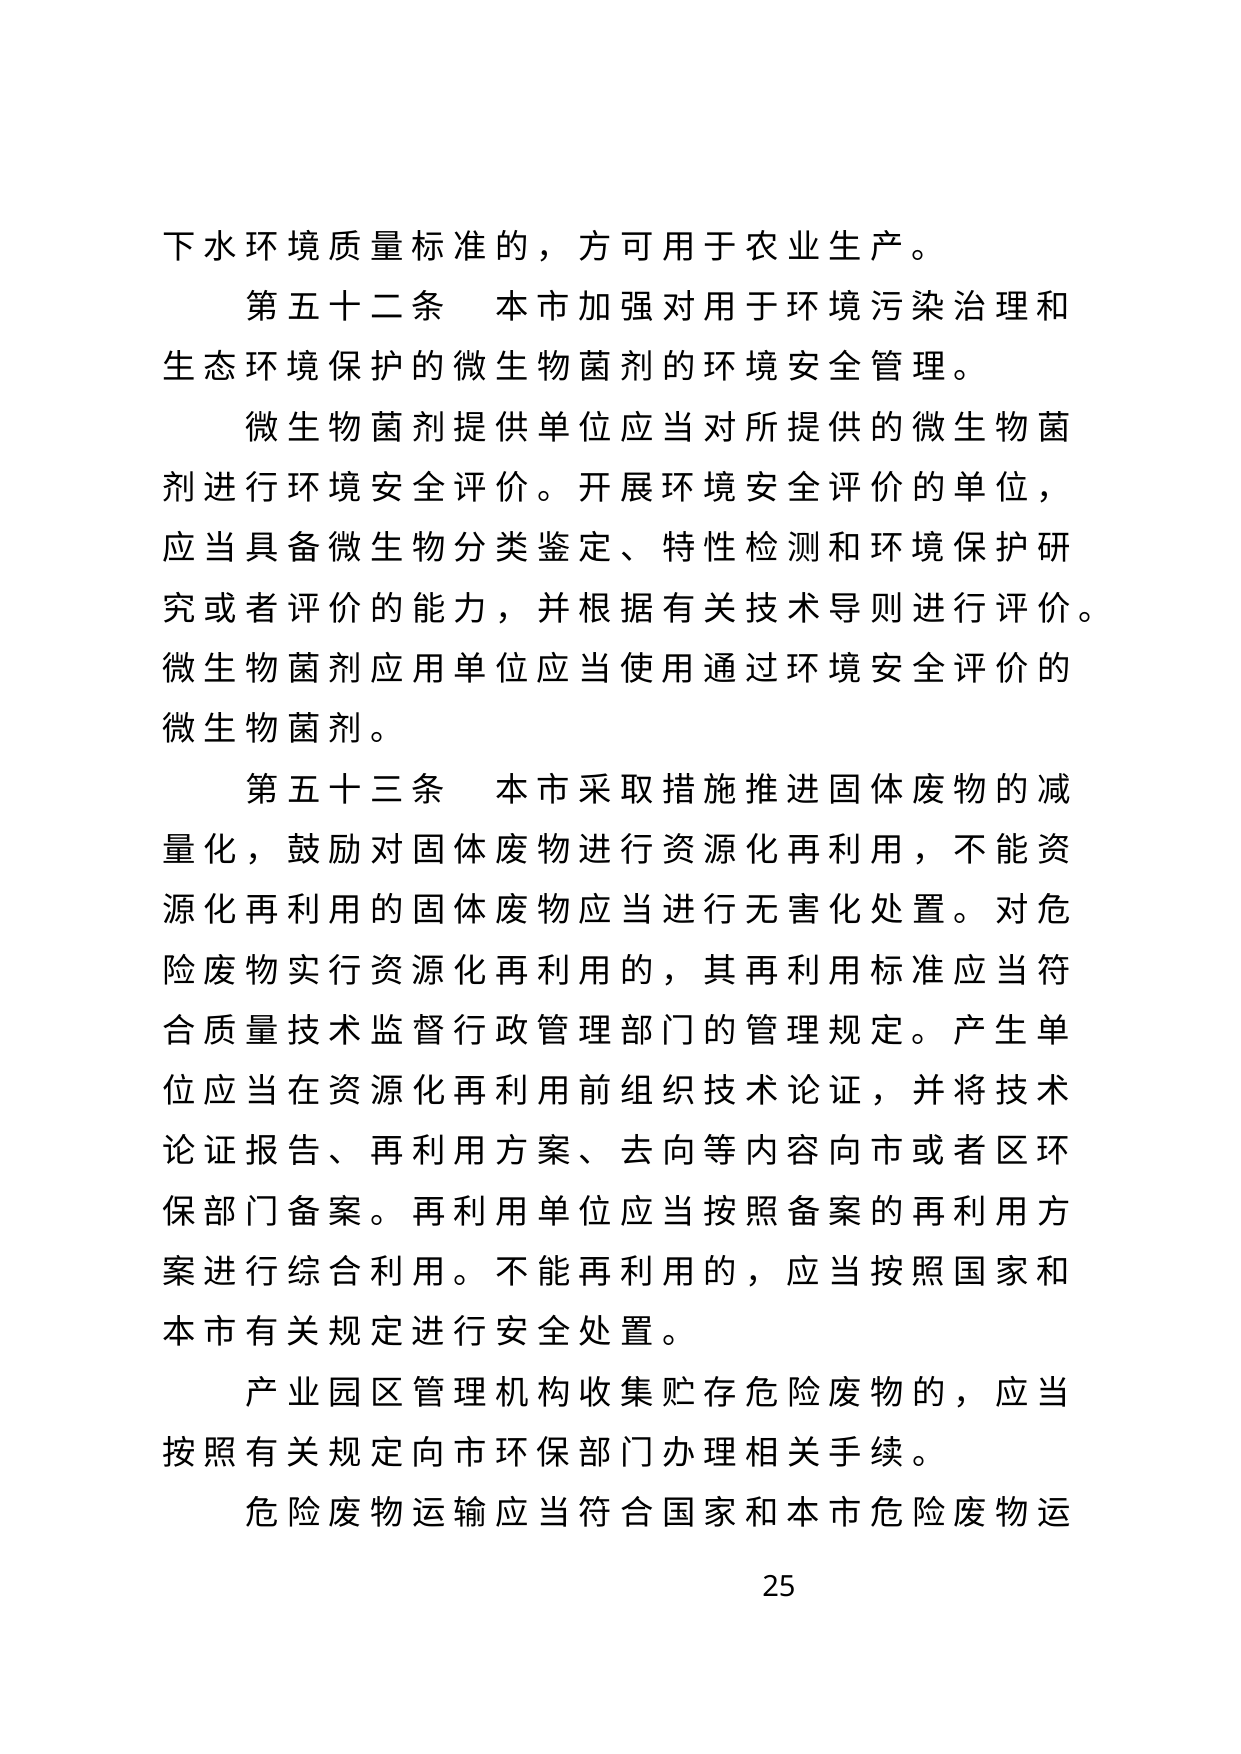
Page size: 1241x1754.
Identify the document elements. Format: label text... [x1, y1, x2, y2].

text 产业园区管理机构收集贮存危险废物的，应当按照有关规定向市环保部门办理相关手续。 [162, 1359, 1078, 1480]
text 微生物菌剂提供单位应当对所提供的微生物菌剂进行环境安全评价。开展环境安全评价的单位，应当具备微生物分类鉴定、特性检测和环境保护研究或者评价的能力，并根据有关技术导则进行评价。微生物菌剂应用单位应当使用通过环境安全评价的微生物菌剂。 [162, 394, 1078, 756]
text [162, 213, 1078, 274]
text 第五十二条 本市加强对用于环境污染治理和生态环境保护的微生物菌剂的环境安全管理。 [162, 274, 1078, 394]
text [162, 1480, 1078, 1540]
text 第五十三条 本市采取措施推进固体废物的减量化，鼓励对固体废物进行资源化再利用，不能资源化再利用的固体废物应当进行无害化处置。对危险废物实行资源化再利用的，其再利用标准应当符合质量技术监督行政管理部门的管理规定。产生单位应当在资源化再利用前组织技术论证，并将技术论证报告、再利用方案、去向等内容向市或者区环保部门备案。再利用单位应当按照备案的再利用方案进行综合利用。不能再利用的，应当按照国家和本市有关规定进行安全处置。 [162, 756, 1078, 1359]
